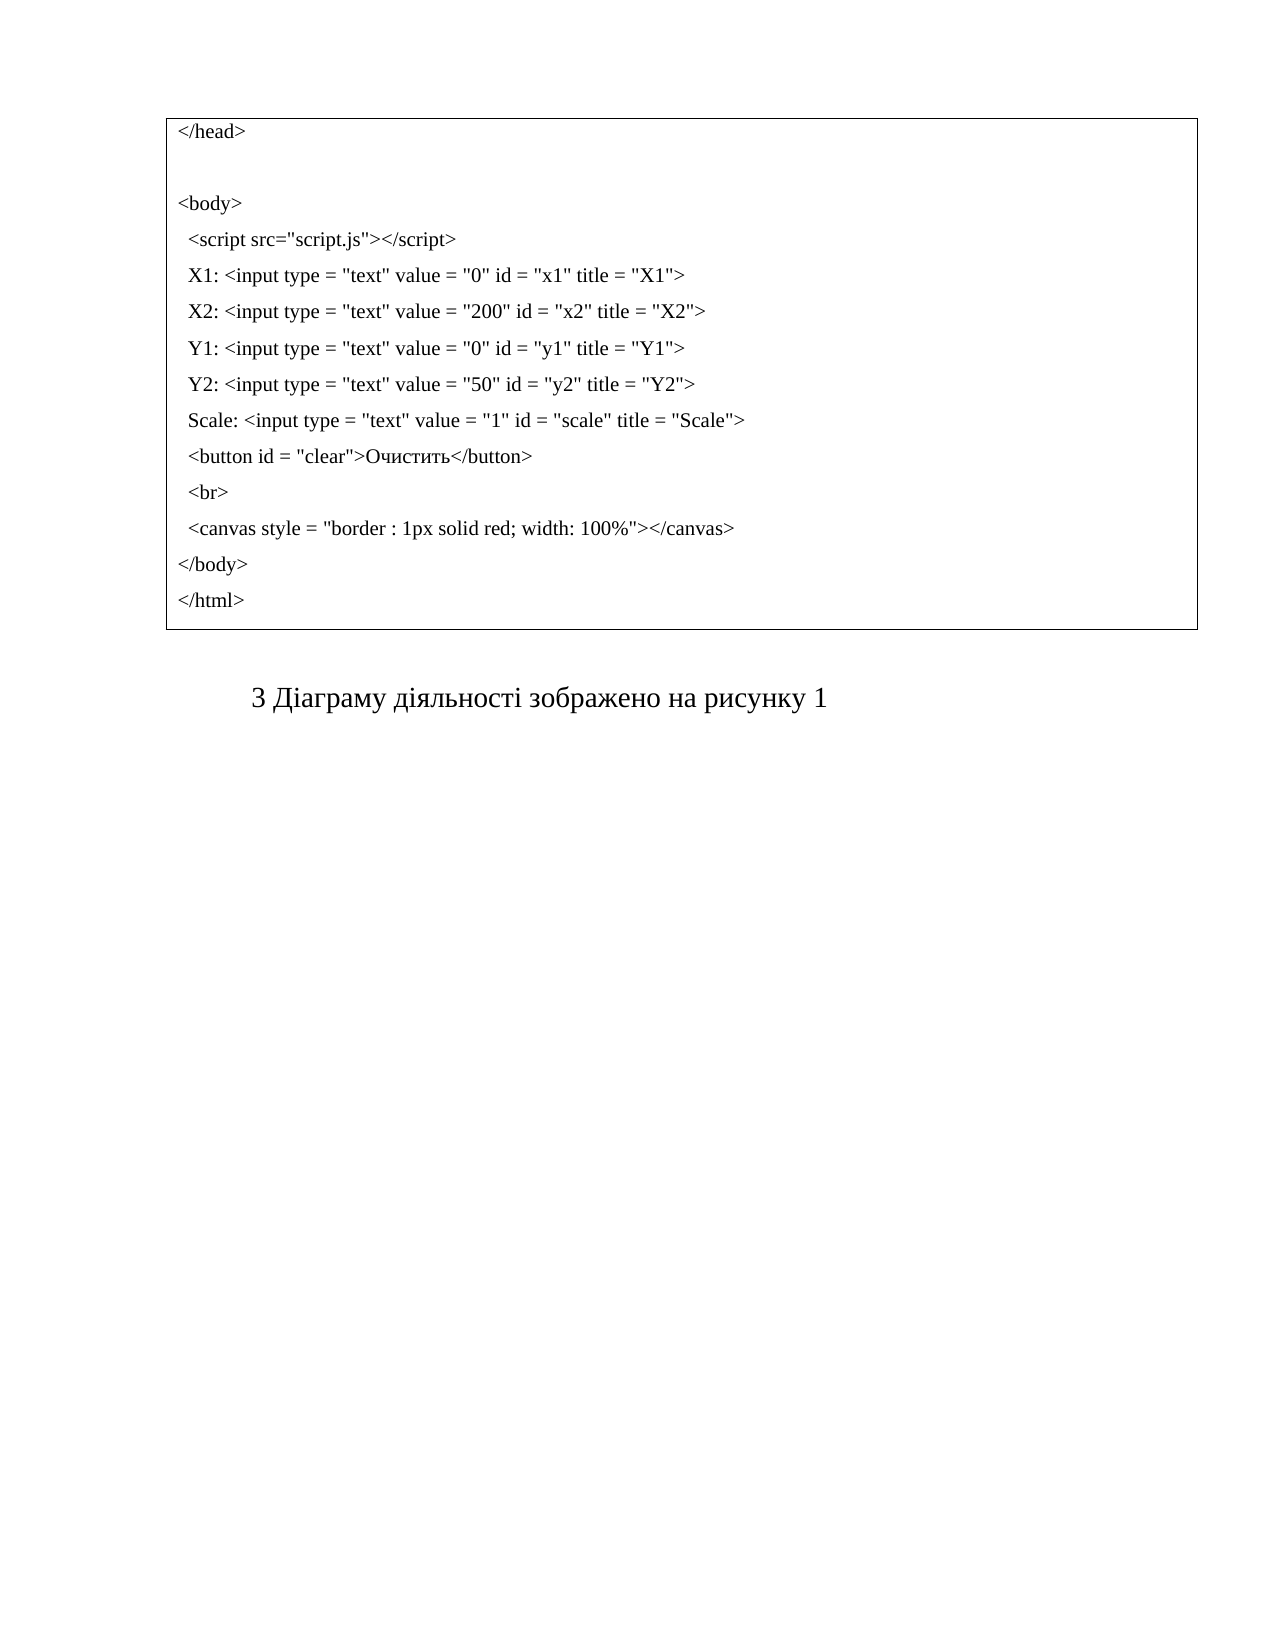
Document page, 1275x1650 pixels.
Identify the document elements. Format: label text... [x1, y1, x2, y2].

list Діаграму діяльності зображено на рисунку 1 [177, 680, 1186, 713]
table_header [167, 119, 1197, 628]
